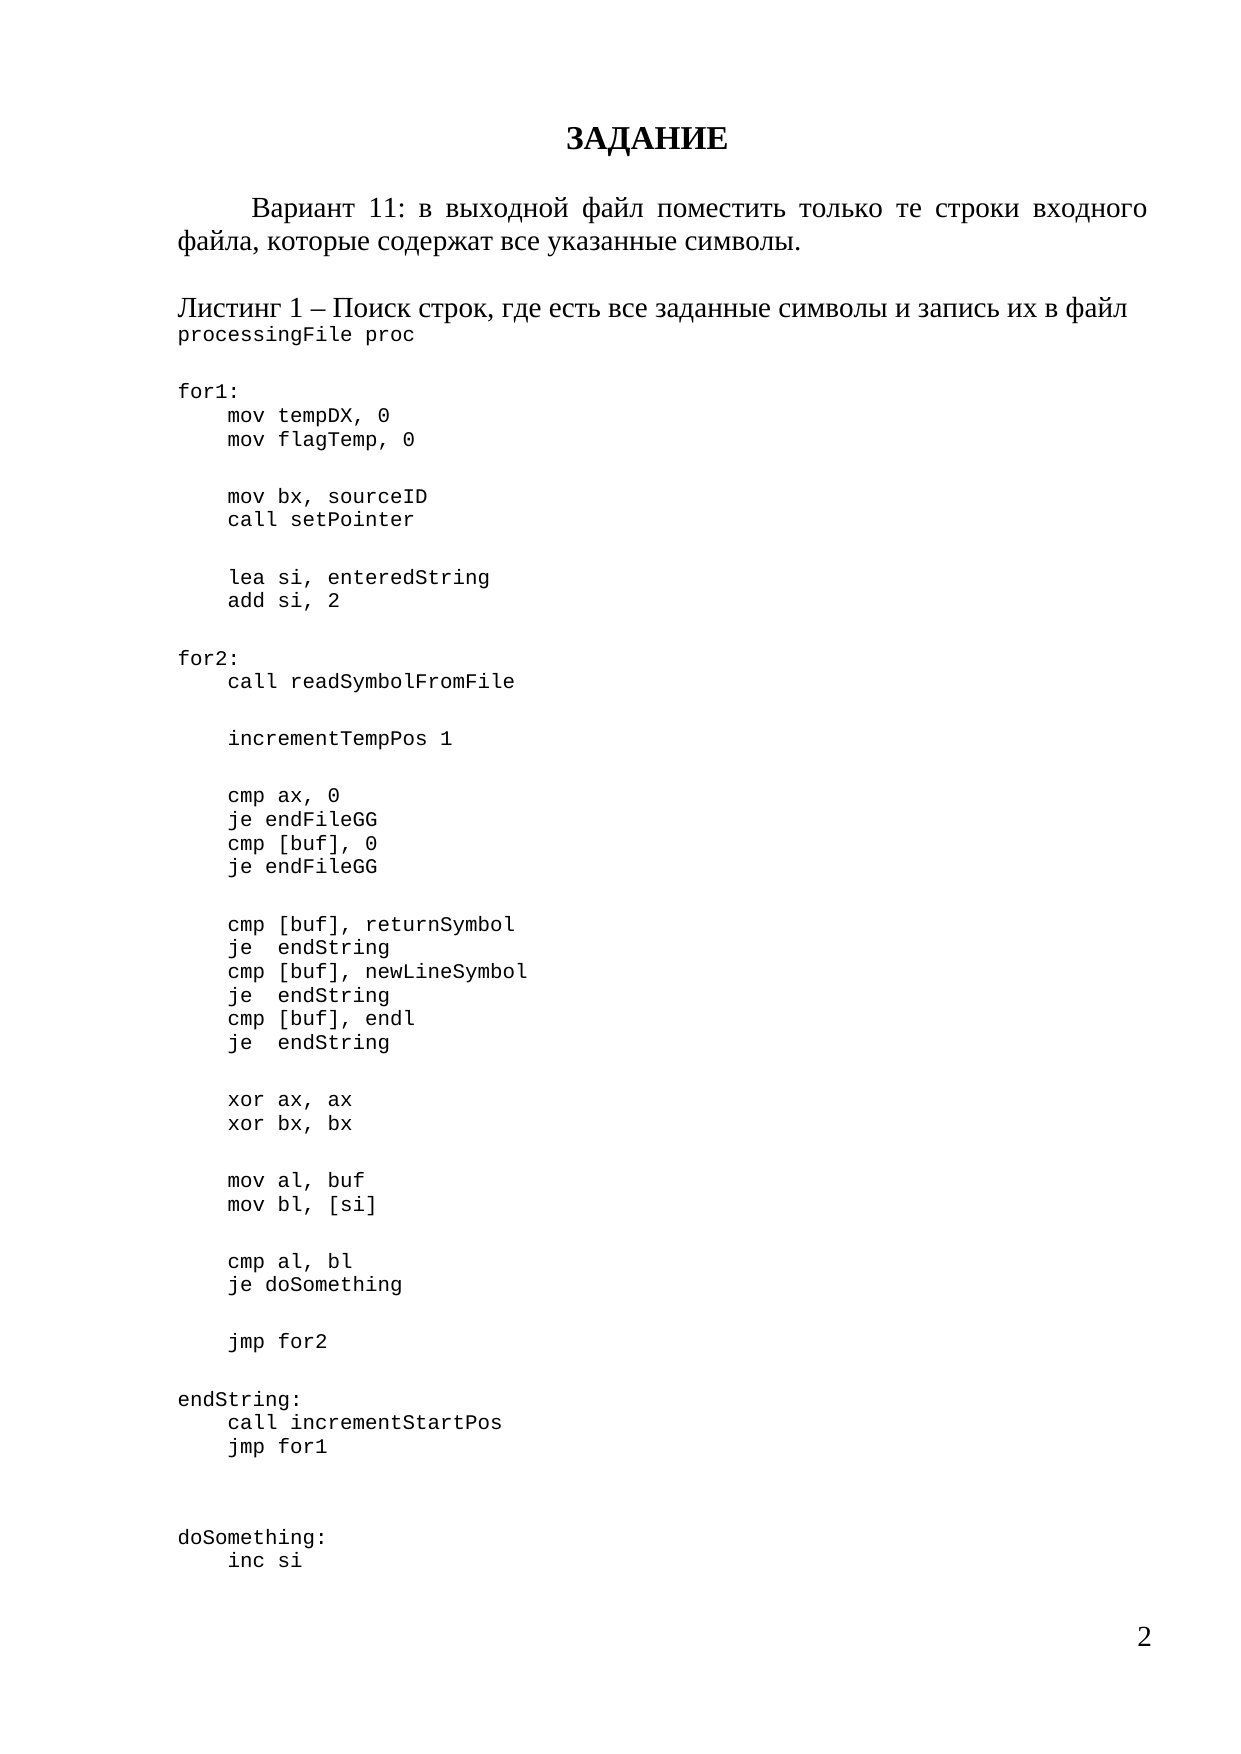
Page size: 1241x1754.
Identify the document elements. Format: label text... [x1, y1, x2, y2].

text mov flagTemp, 0 [177, 429, 1149, 452]
text add si, 2 [177, 590, 1149, 614]
text cmp [buf], endl [177, 1008, 1149, 1032]
text call incrementStartPos [177, 1412, 1149, 1436]
text for2: [177, 647, 1149, 671]
text inc si [177, 1550, 1149, 1574]
text je doSomething [177, 1274, 1149, 1298]
text je endString [177, 1032, 1149, 1056]
text jmp for1 [177, 1436, 1149, 1460]
text je endFileGG [177, 809, 1149, 833]
text incrementTempPos 1 [177, 728, 1149, 752]
text mov al, buf [177, 1170, 1149, 1193]
text xor ax, ax [177, 1089, 1149, 1113]
text jmp for2 [177, 1332, 1149, 1355]
text cmp [buf], returnSymbol [177, 914, 1149, 937]
text xor bx, bx [177, 1113, 1149, 1136]
text je endString [177, 984, 1149, 1008]
text mov tempDX, 0 [177, 405, 1149, 429]
text for1: [177, 381, 1149, 405]
text cmp [buf], 0 [177, 833, 1149, 856]
text processingFile proc [177, 324, 1149, 348]
text lea si, enteredString [177, 567, 1149, 590]
text cmp al, bl [177, 1251, 1149, 1274]
text cmp [buf], newLineSymbol [177, 961, 1149, 984]
text call readSymbolFromFile [177, 671, 1149, 695]
text cmp ax, 0 [177, 786, 1149, 809]
text ЗАДАНИЕ [252, 118, 967, 156]
text Листинг 1 – Поиск строк, где есть все заданные символы и запись их в файл [177, 291, 1149, 324]
text call setPointer [177, 509, 1149, 533]
text je endString [177, 937, 1149, 961]
text doSomething: [177, 1527, 1149, 1550]
text Вариант 11: в выходной файл поместить только те строки входного файла, которые содержат все указанные символы. [177, 190, 1149, 257]
text mov bl, [si] [177, 1193, 1149, 1217]
text endString: [177, 1389, 1149, 1412]
text mov bx, sourceID [177, 486, 1149, 509]
text je endFileGG [177, 856, 1149, 880]
